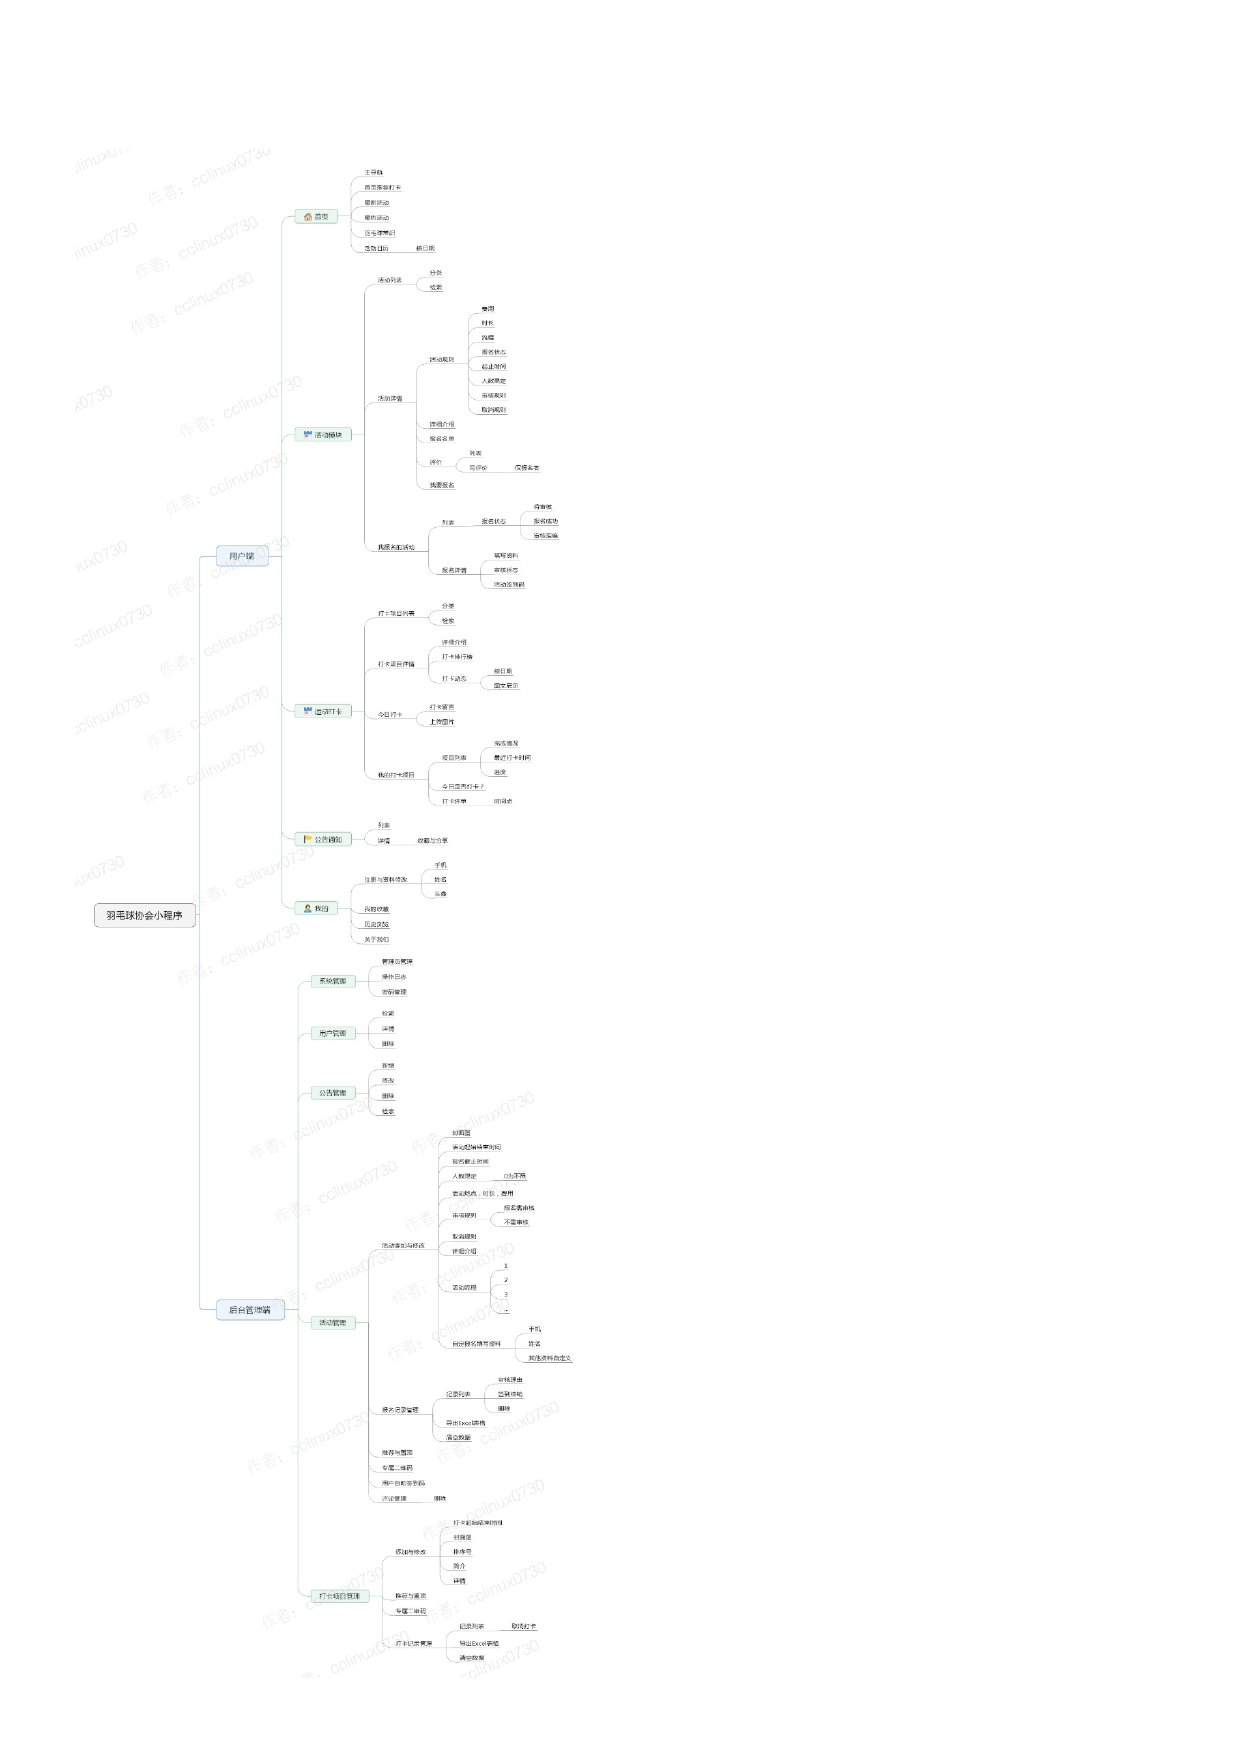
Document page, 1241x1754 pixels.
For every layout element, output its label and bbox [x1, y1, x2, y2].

picture [75, 149, 591, 1678]
